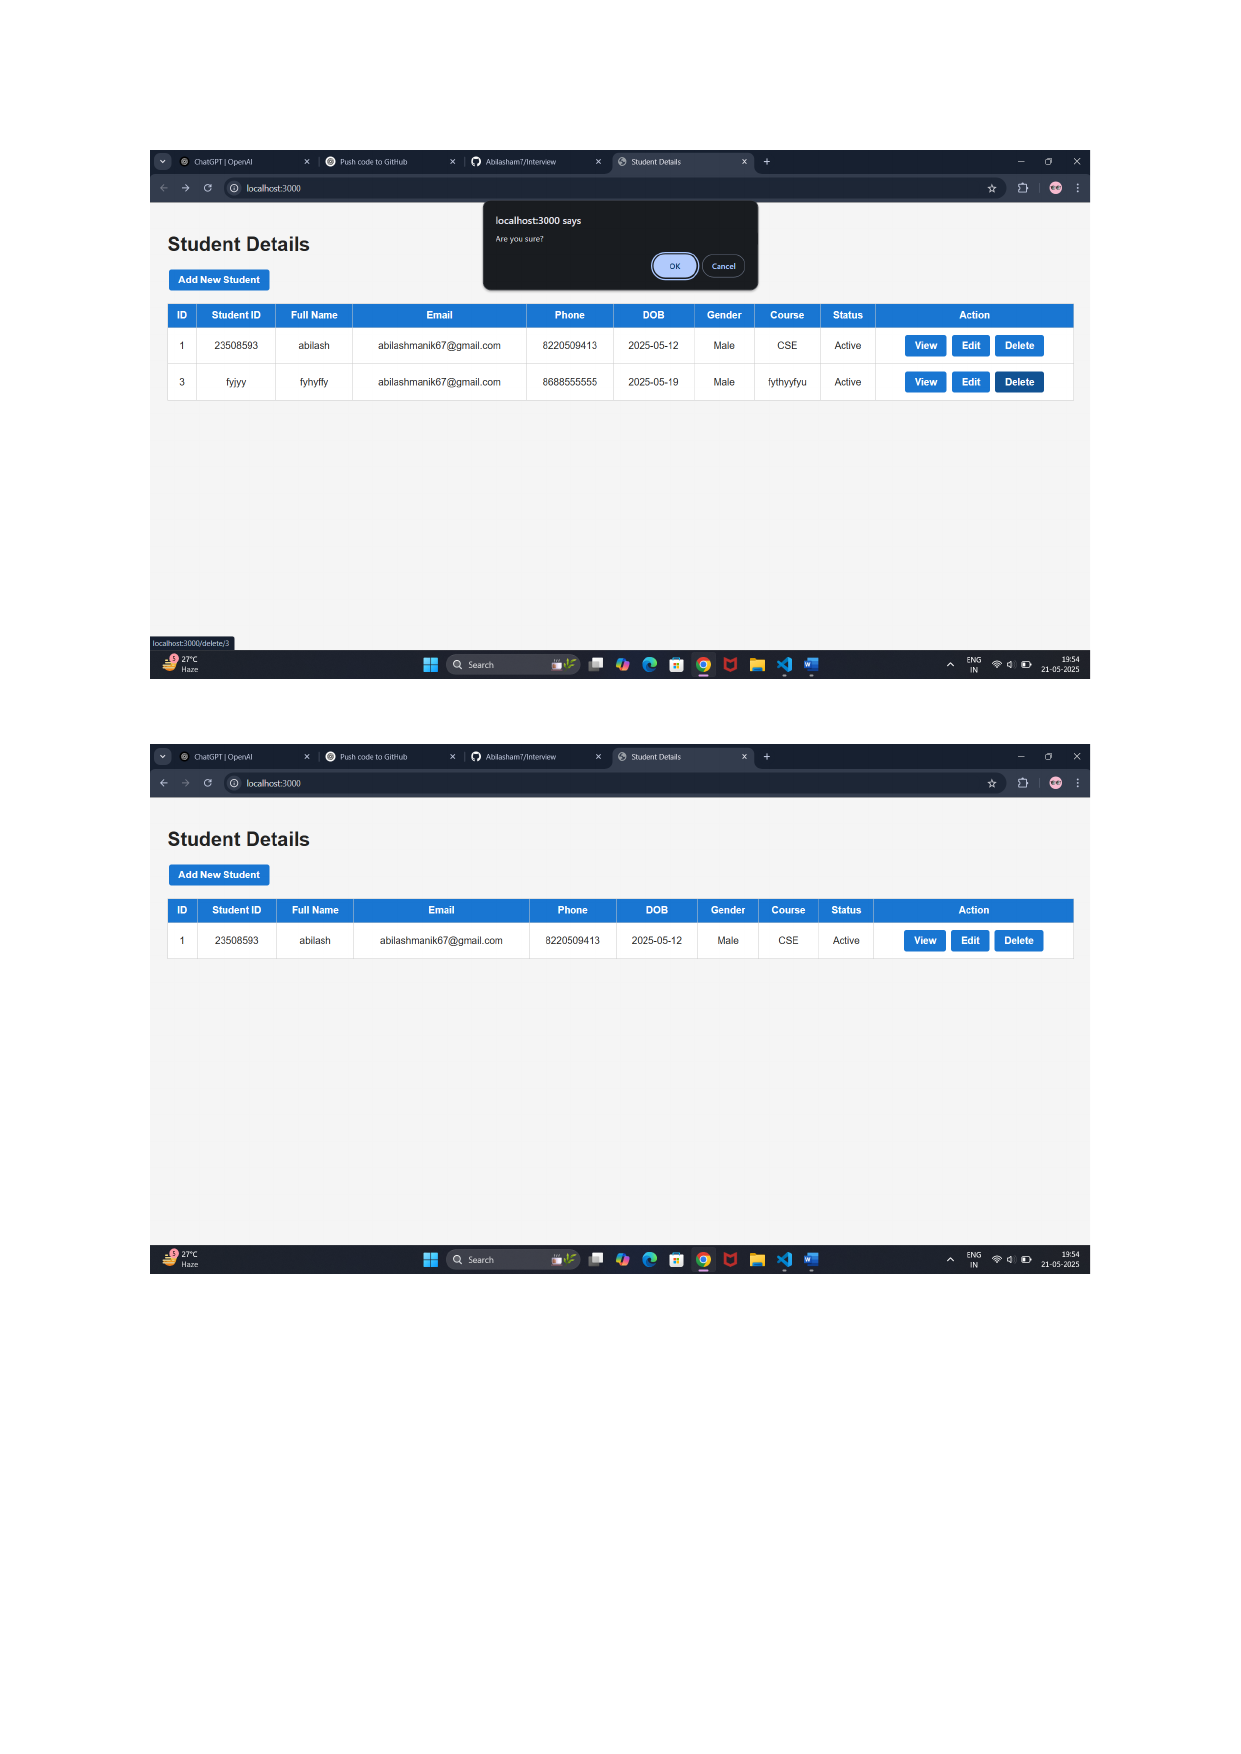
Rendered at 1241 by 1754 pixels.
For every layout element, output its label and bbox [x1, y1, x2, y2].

picture [150, 744, 1091, 1274]
picture [150, 150, 1091, 679]
